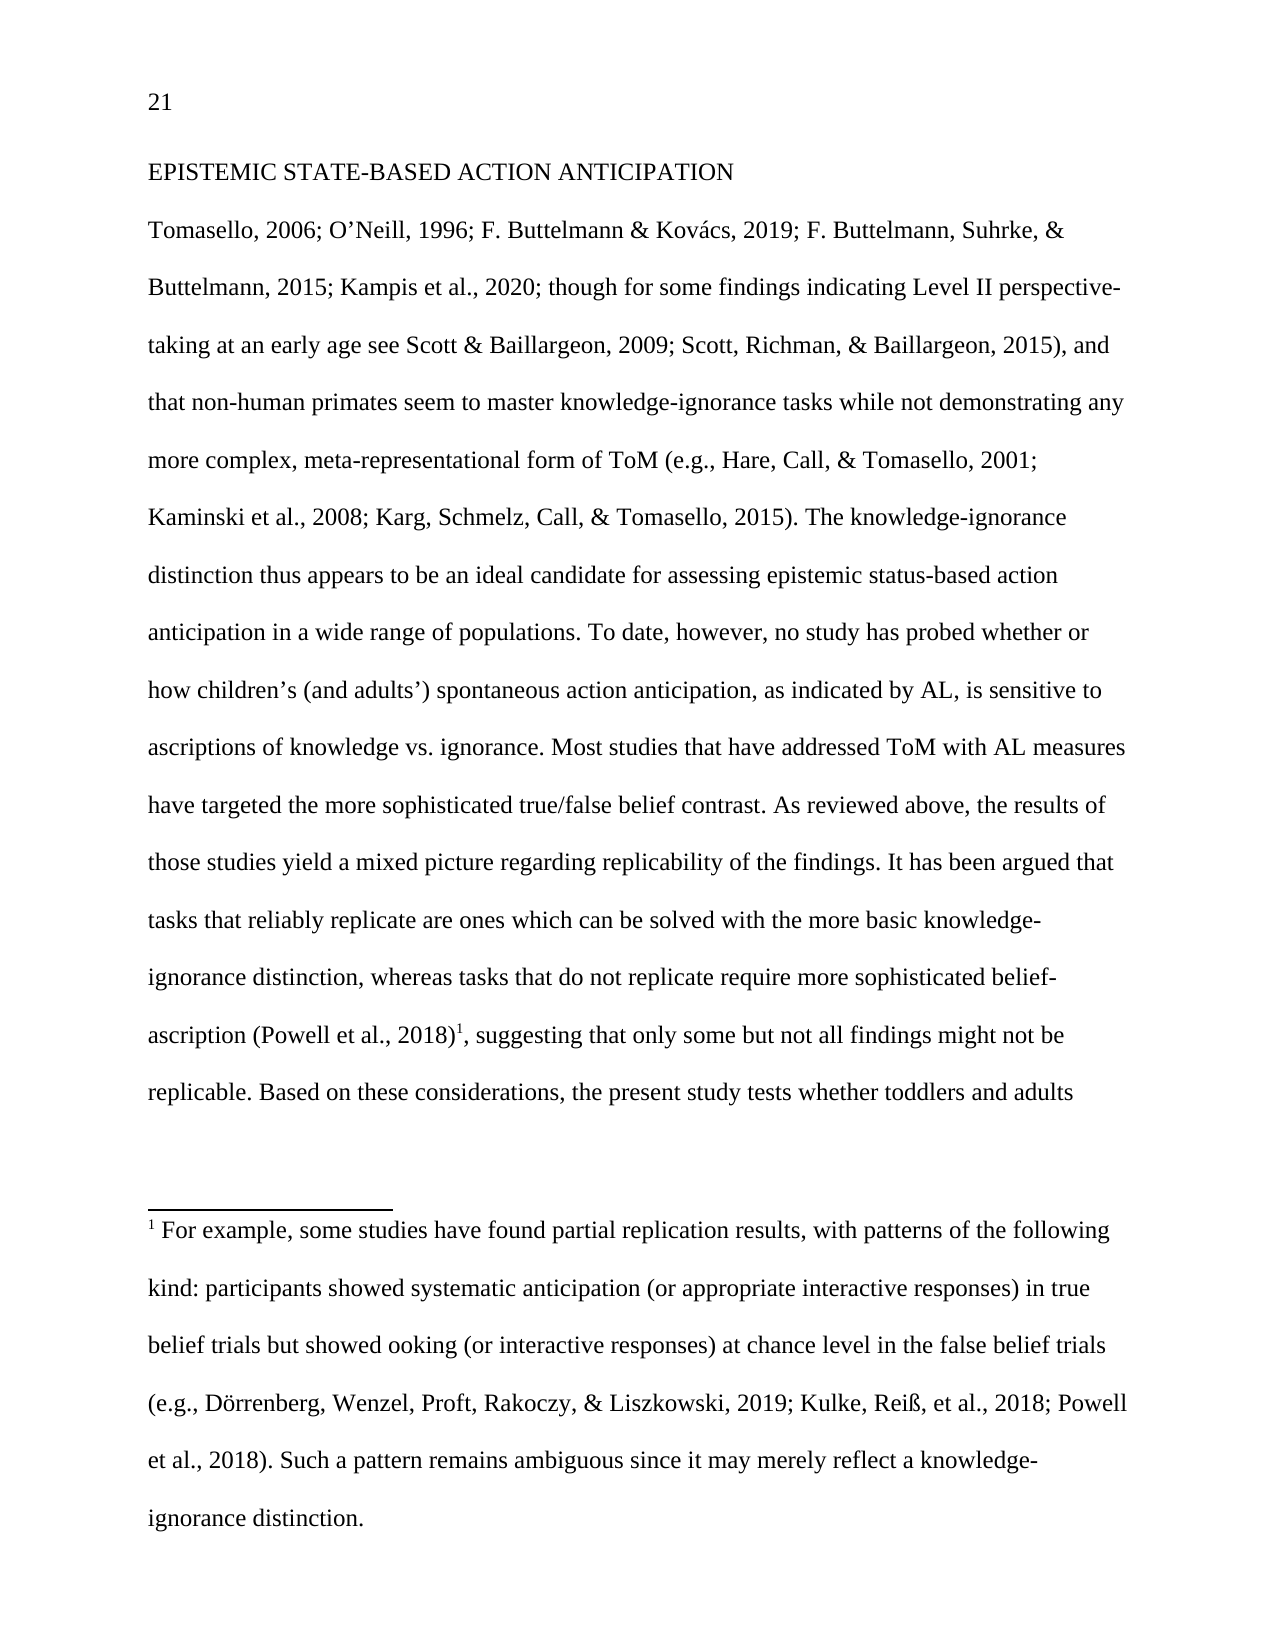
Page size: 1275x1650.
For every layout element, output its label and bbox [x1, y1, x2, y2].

text [148, 215, 1127, 1106]
